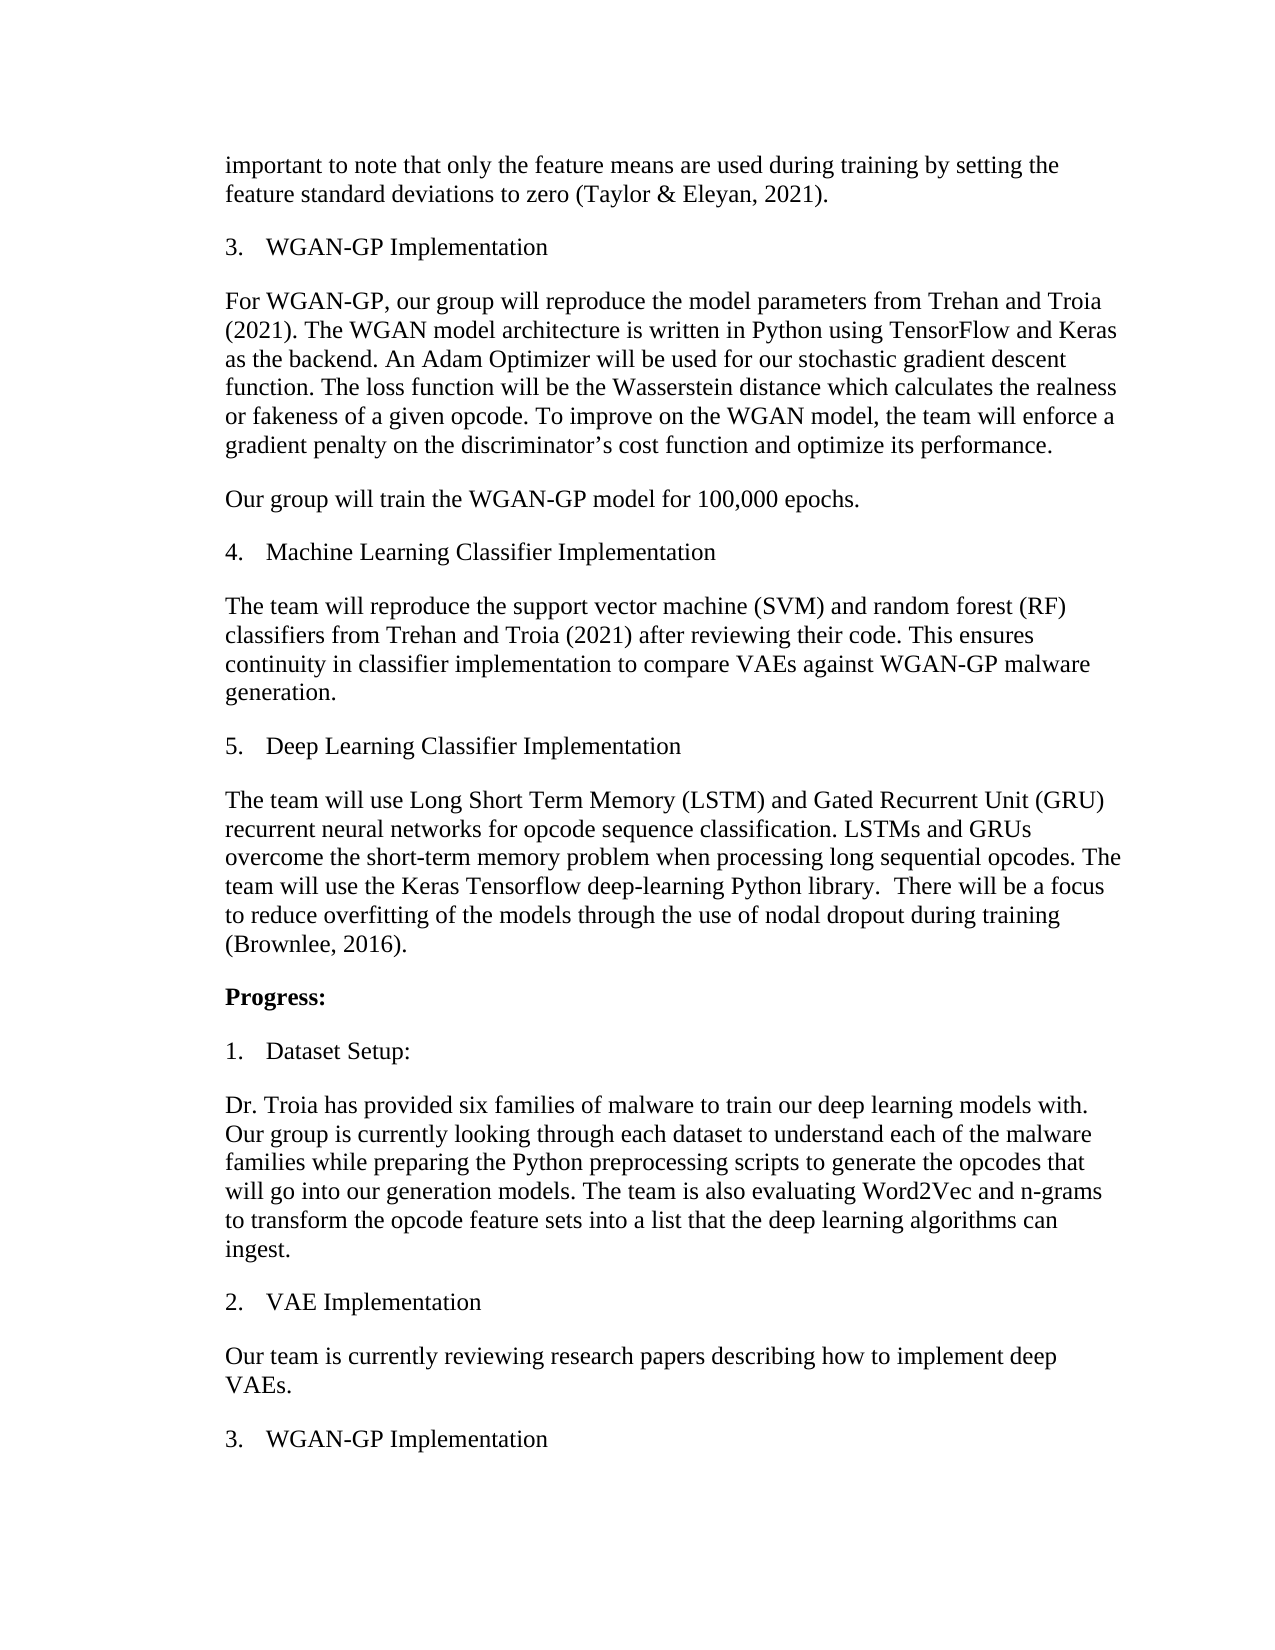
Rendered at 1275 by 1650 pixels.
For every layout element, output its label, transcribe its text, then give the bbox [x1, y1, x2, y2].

text Our team is currently reviewing research papers describing how to implement deep VAEs. [225, 1341, 1125, 1399]
text 3. WGAN-GP Implementation [225, 232, 1125, 261]
text For WGAN-GP, our group will reproduce the model parameters from Trehan and Troia (2021). The WGAN model architecture is written in Python using TensorFlow and Keras as the backend. An Adam Optimizer will be used for our stochastic gradient descent function. The loss function will be the Wasserstein distance which calculates the realness or fakeness of a given opcode. To improve on the WGAN model, the team will enforce a gradient penalty on the discriminator’s cost function and optimize its performance. [225, 286, 1125, 459]
text 1. Dataset Setup: [225, 1036, 1125, 1065]
text Our group will train the WGAN-GP model for 100,000 epochs. [225, 484, 1125, 512]
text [225, 150, 1125, 207]
text The team will reproduce the support vector machine (SVM) and random forest (RF) classifiers from Trehan and Troia (2021) after reviewing their code. This ensures continuity in classifier implementation to compare VAEs against WGAN-GP malware generation. [225, 591, 1125, 706]
text 2. VAE Implementation [225, 1287, 1125, 1316]
text 5. Deep Learning Classifier Implementation [225, 731, 1125, 760]
text The team will use Long Short Term Memory (LSTM) and Gated Recurrent Unit (GRU) recurrent neural networks for opcode sequence classification. LSTMs and GRUs overcome the short-term memory problem when processing long sequential opcodes. The team will use the Keras Tensorflow deep-learning Python library. There will be a focus to reduce overfitting of the models through the use of nodal dropout during training (Brownlee, 2016). [225, 785, 1125, 957]
text 4. Machine Learning Classifier Implementation [225, 537, 1125, 566]
text Dr. Troia has provided six families of malware to train our deep learning models with. Our group is currently looking through each dataset to understand each of the malware families while preparing the Python preprocessing scripts to generate the opcodes that will go into our generation models. The team is also evaluating Word2Vec and n-grams to transform the opcode feature sets into a list that the deep learning algorithms can ingest. [225, 1090, 1125, 1262]
text Progress: [225, 982, 1125, 1011]
text 3. WGAN-GP Implementation [225, 1424, 1125, 1452]
